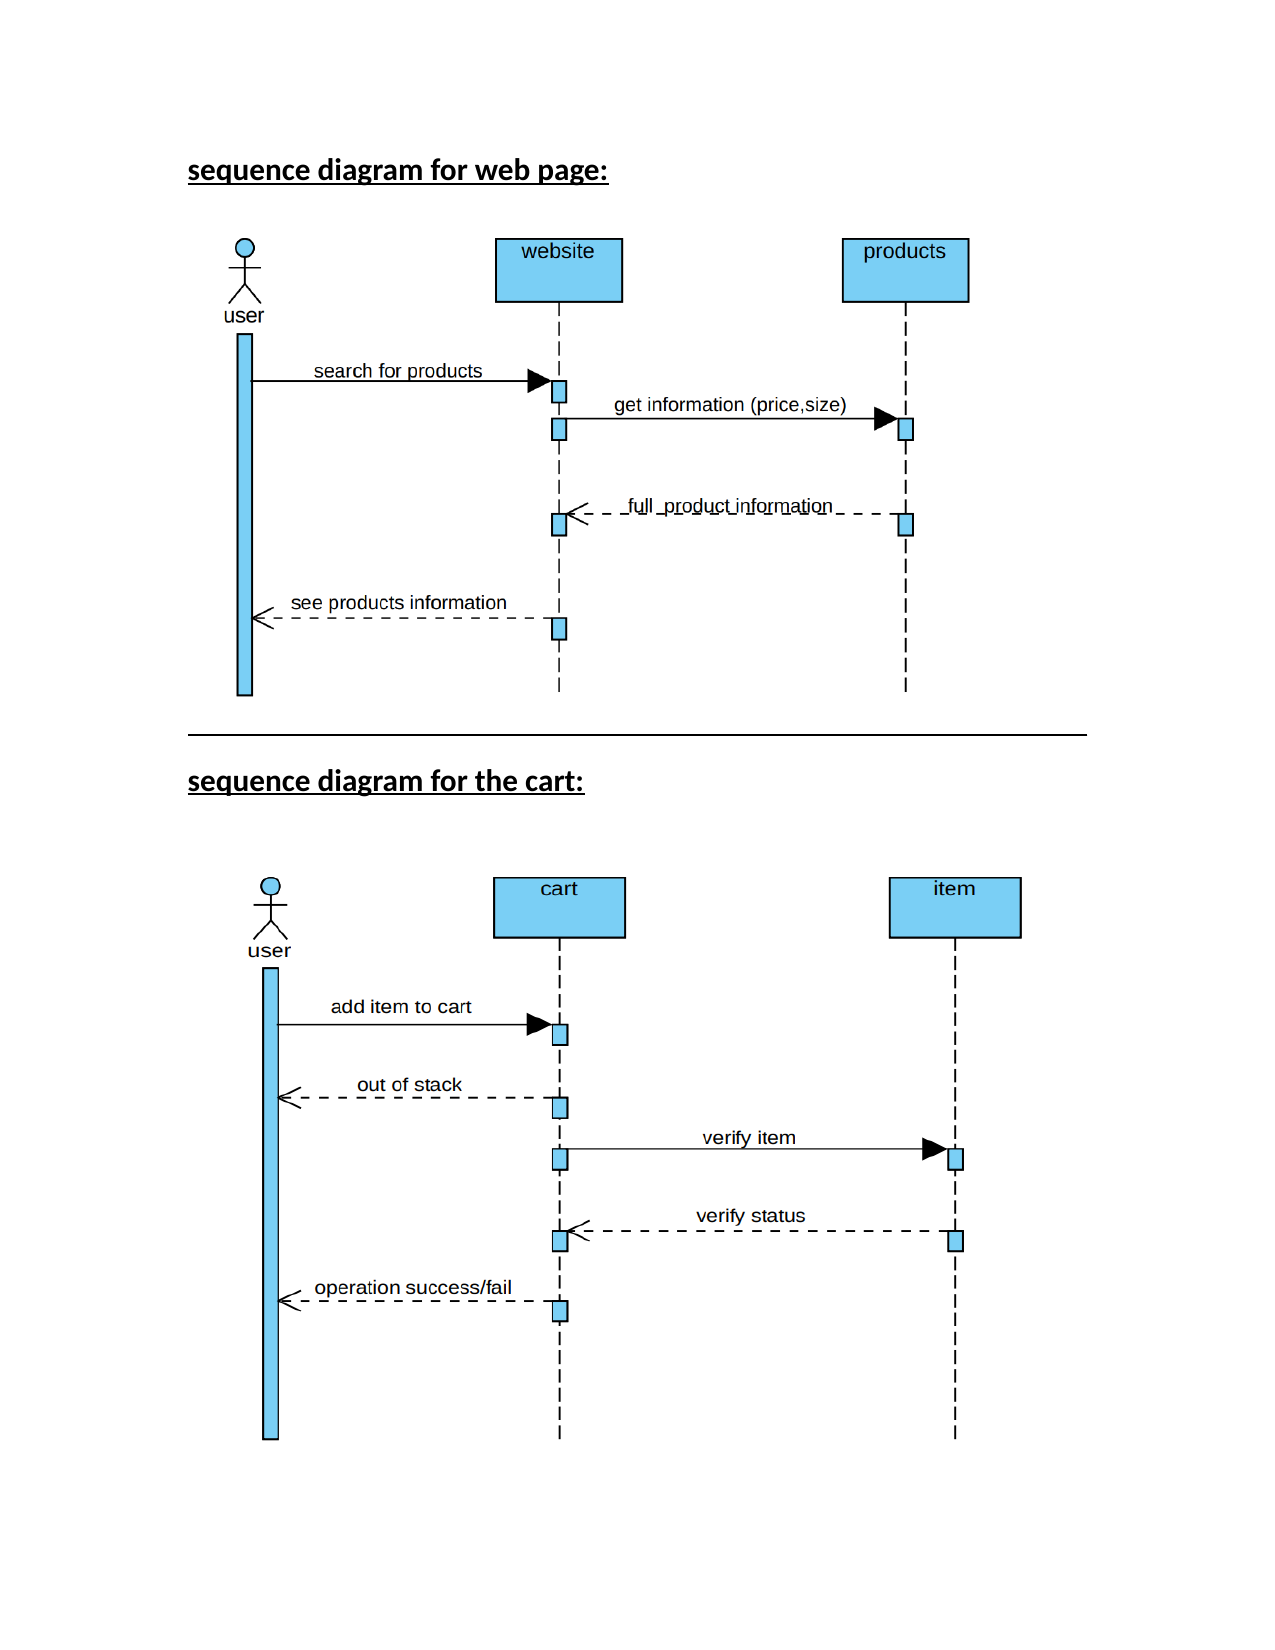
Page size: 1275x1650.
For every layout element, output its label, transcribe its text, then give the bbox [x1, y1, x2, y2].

picture [187, 214, 1006, 732]
text sequence diagram for web page: [187, 150, 1087, 188]
text sequence diagram for the cart: [187, 761, 1087, 799]
picture [187, 825, 1071, 1472]
